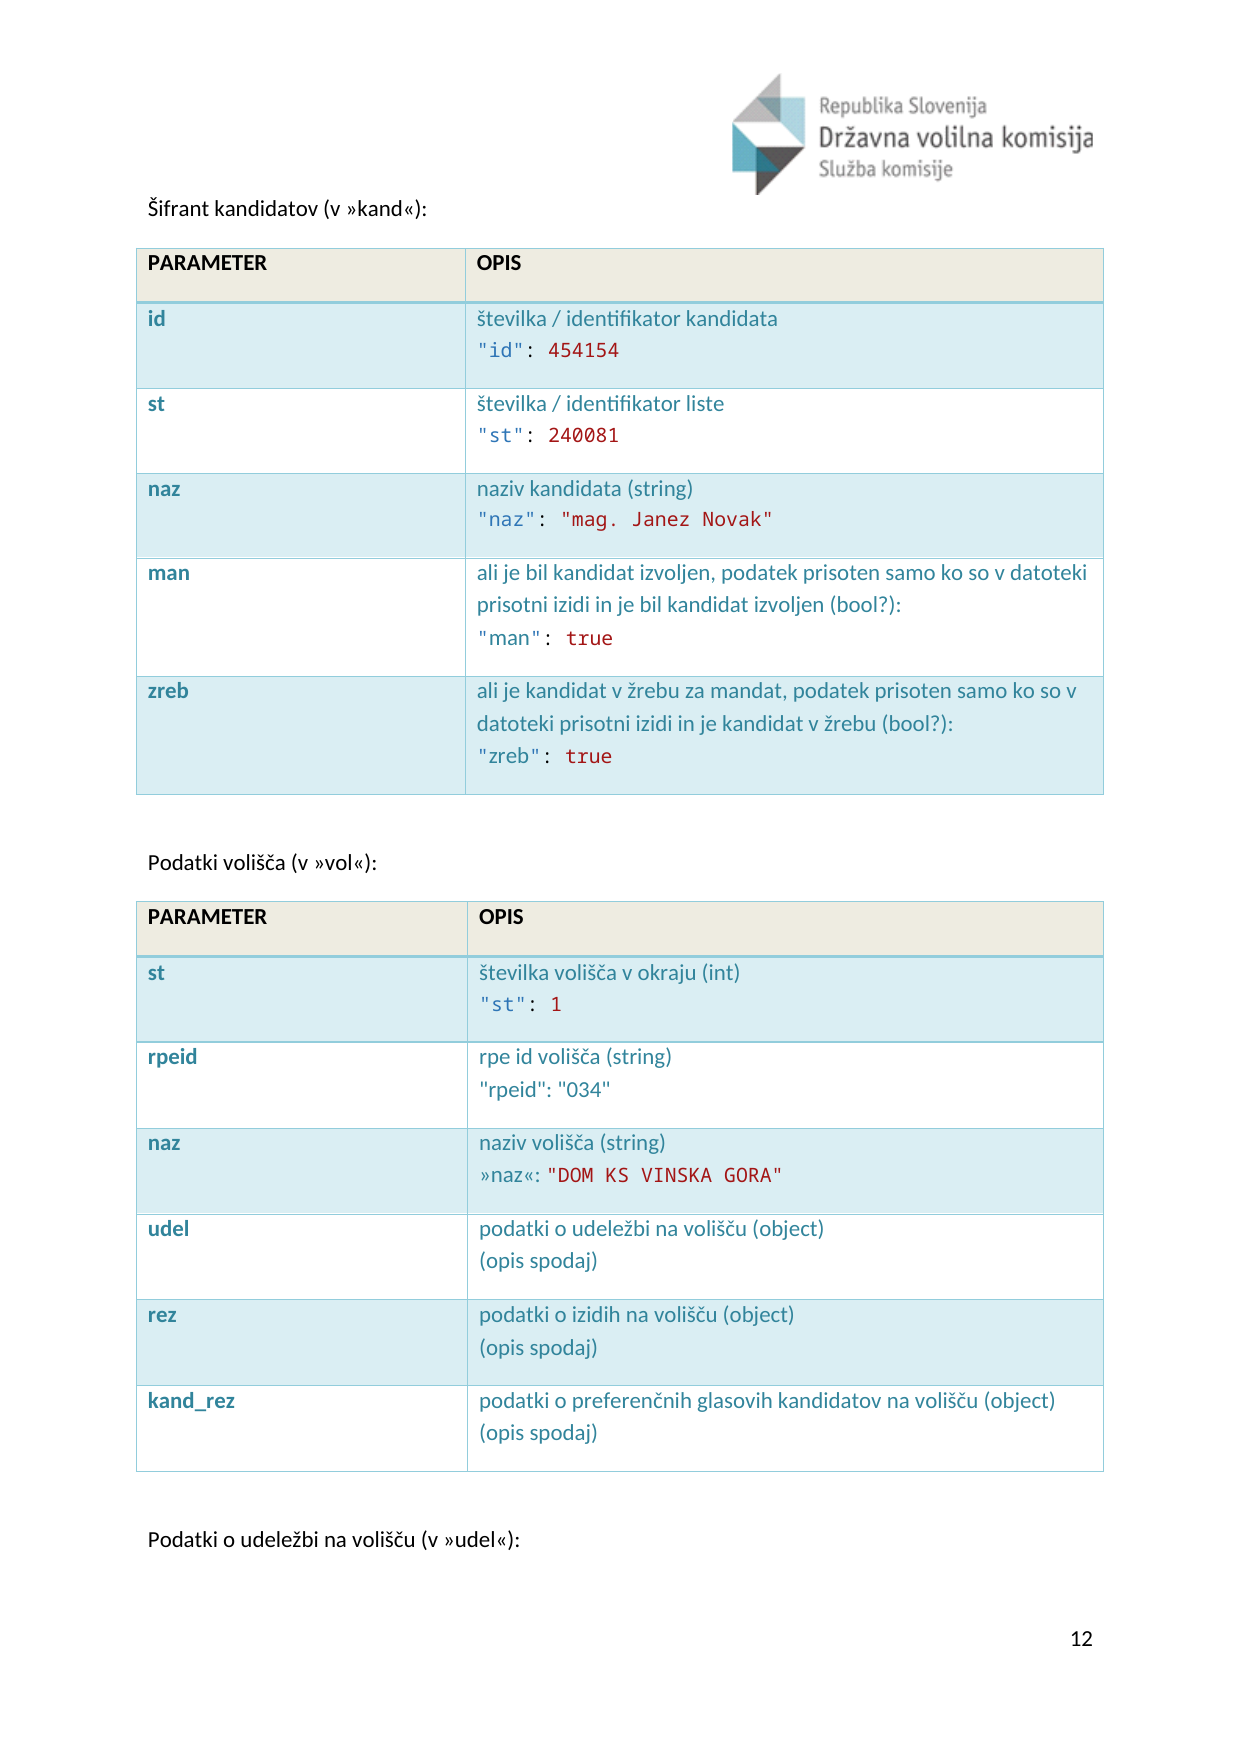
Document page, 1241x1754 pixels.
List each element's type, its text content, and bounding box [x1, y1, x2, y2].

table_cell ali je bil kandidat izvoljen, podatek prisoten samo ko so v datoteki prisotni izidi in je bil kandidat izvoljen (bool?): "man": true [466, 559, 1103, 676]
table_cell rpeid [137, 1043, 467, 1127]
table_cell številka / identifikator liste "st": 240081 [466, 389, 1103, 473]
table_header OPIS [468, 902, 1103, 955]
table_cell podatki o preferenčnih glasovih kandidatov na volišču (object) (opis spodaj) [468, 1386, 1103, 1471]
table_cell ali je kandidat v žrebu za mandat, podatek prisoten samo ko so v datoteki prisotni izidi in je kandidat v žrebu (bool?): "zreb": true [466, 677, 1103, 794]
table_cell številka / identifikator kandidata "id": 454154 [466, 304, 1103, 388]
picture [732, 73, 1093, 195]
table_cell podatki o izidih na volišču (object) (opis spodaj) [468, 1300, 1103, 1385]
table_cell rpe id volišča (string) "rpeid": "034" [468, 1043, 1103, 1127]
text Šifrant kandidatov (v »kand«): [148, 194, 1093, 222]
table_header PARAMETER [137, 249, 465, 301]
table_cell naz [137, 474, 465, 557]
table_cell naz [137, 1129, 467, 1213]
table_header OPIS [466, 249, 1103, 301]
table_cell st [137, 389, 465, 473]
table_cell kand_rez [137, 1386, 467, 1471]
table_cell podatki o udeležbi na volišču (object) (opis spodaj) [468, 1215, 1103, 1299]
table_header PARAMETER [137, 902, 467, 955]
table_cell naziv volišča (string) »naz«: "DOM KS VINSKA GORA" [468, 1129, 1103, 1213]
table_cell naziv kandidata (string) "naz": "mag. Janez Novak" [466, 474, 1103, 557]
table_cell številka volišča v okraju (int) "st": 1 [468, 958, 1103, 1041]
table_cell st [137, 958, 467, 1041]
text Podatki o udeležbi na volišču (v »udel«): [148, 1525, 1093, 1553]
table_cell rez [137, 1300, 467, 1385]
table_cell zreb [137, 677, 465, 794]
text Podatki volišča (v »vol«): [148, 848, 1093, 876]
table_cell man [137, 559, 465, 676]
table_cell id [137, 304, 465, 388]
table_cell udel [137, 1215, 467, 1299]
